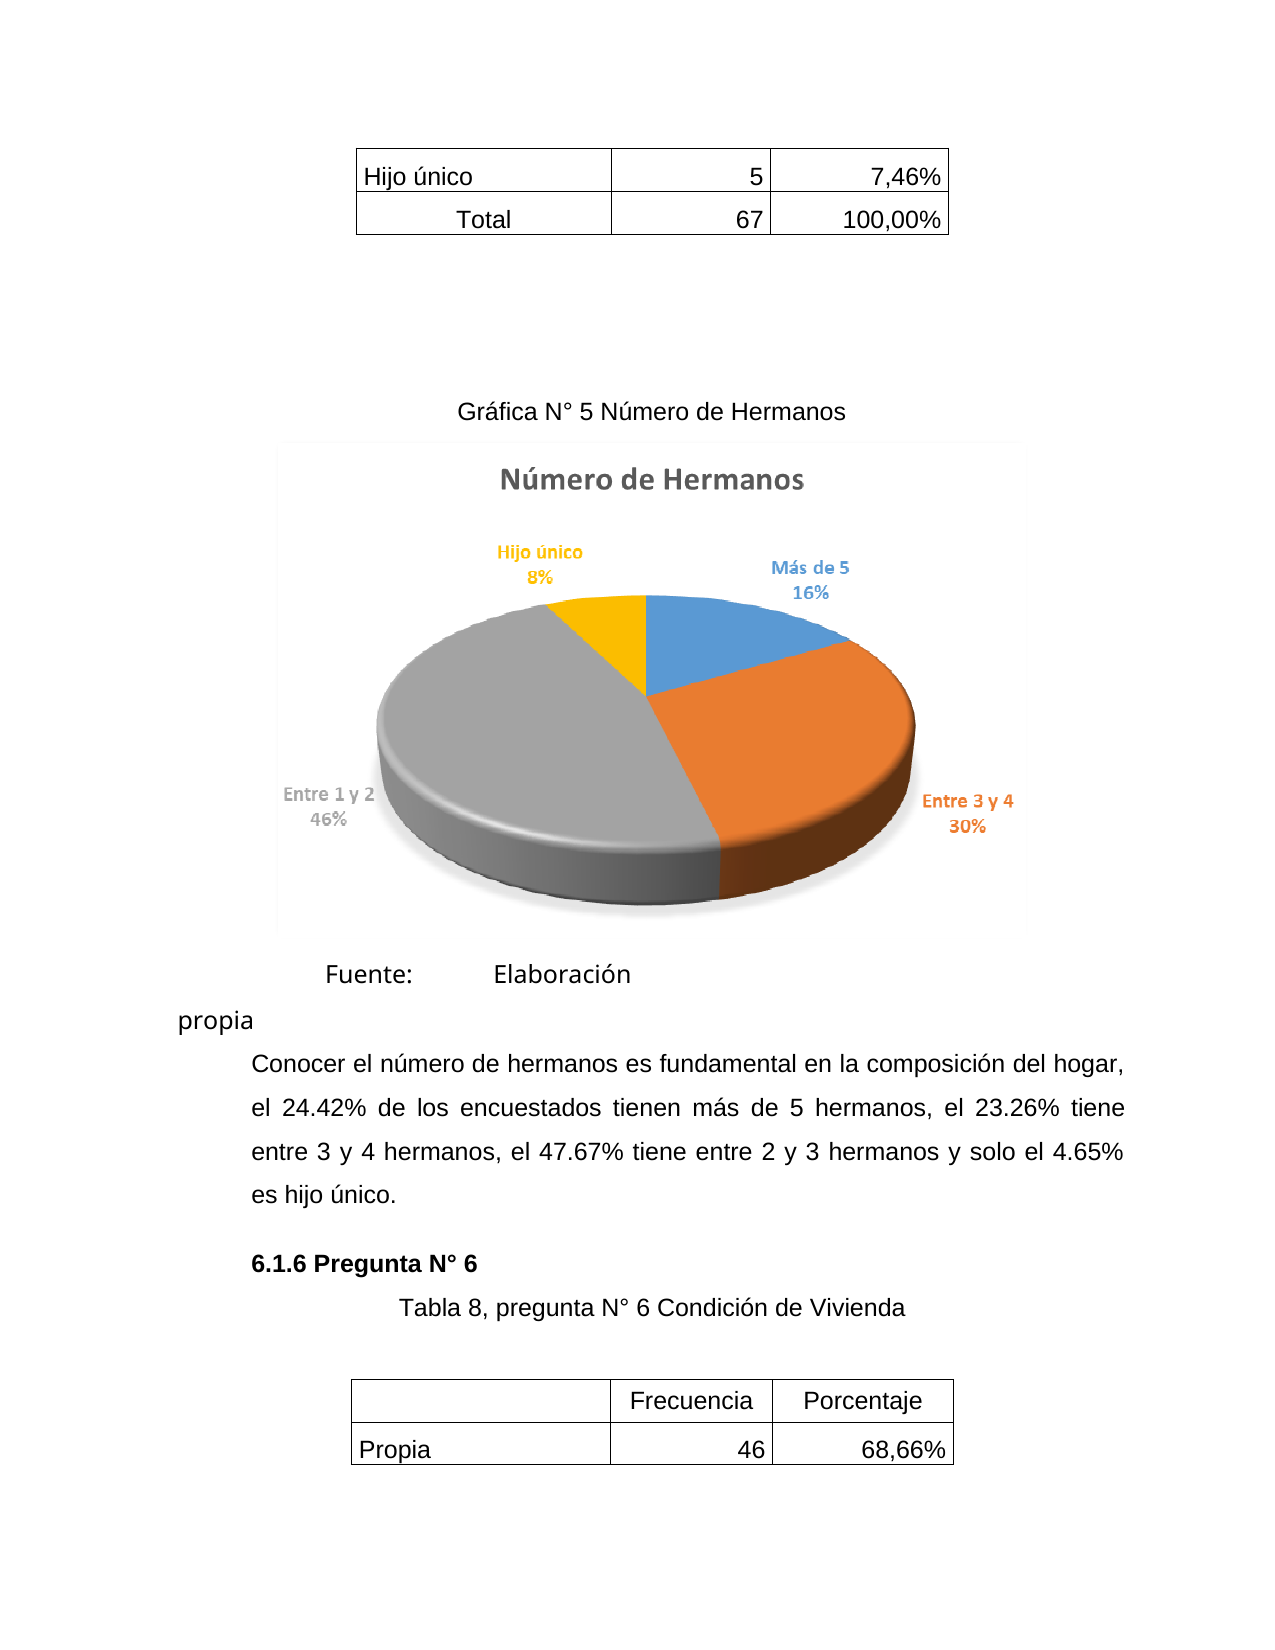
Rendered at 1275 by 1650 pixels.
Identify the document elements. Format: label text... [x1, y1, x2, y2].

subtitle Fuente: Elaboración propia [177, 957, 631, 1037]
table_cell Propia [352, 1423, 610, 1464]
table_cell 68,66% [773, 1423, 953, 1464]
table_header Frecuencia [611, 1380, 772, 1422]
text Gráfica N° 5 Número de Hermanos [177, 397, 1126, 426]
table_header Porcentaje [773, 1380, 953, 1422]
picture [286, 451, 1017, 929]
table_cell 67 [612, 192, 770, 234]
table_cell Total [357, 192, 611, 234]
text Conocer el número de hermanos es fundamental en la composición del hogar, el 24.42% de los encuestados tienen más de 5 hermanos, el 23.26% tiene entre 3 y 4 hermanos, el 47.67% tiene entre 2 y 3 hermanos y solo el 4.65% es hijo único. [251, 1049, 1126, 1209]
list Tabla 8, pregunta N° 6 Condición de Vivienda [177, 1293, 1127, 1321]
table_cell 7,46% [771, 149, 948, 191]
text 6.1.6 Pregunta N° 6 [251, 1249, 1126, 1277]
table_cell 46 [611, 1423, 772, 1464]
table_cell 100,00% [771, 192, 948, 234]
table_header [352, 1380, 610, 1422]
table_cell 5 [612, 149, 770, 191]
table_cell Hijo único [357, 149, 611, 191]
